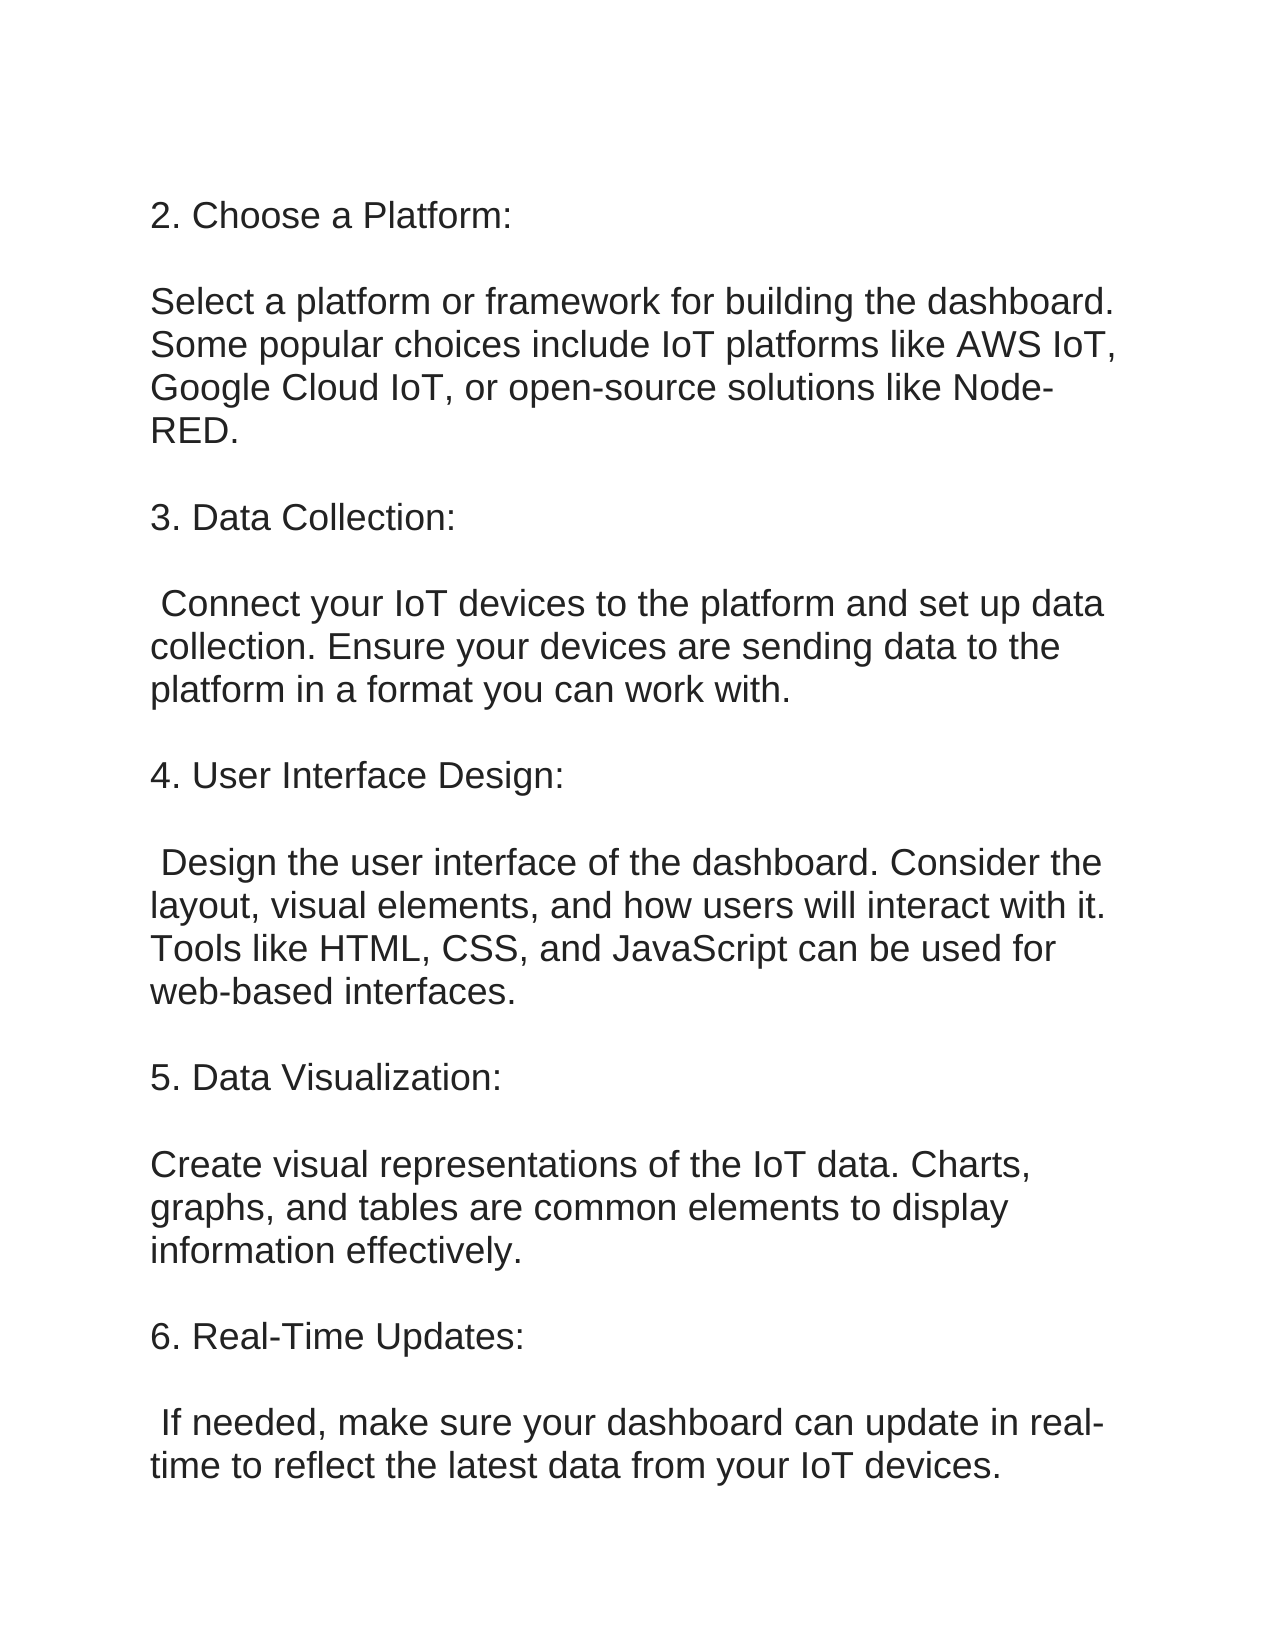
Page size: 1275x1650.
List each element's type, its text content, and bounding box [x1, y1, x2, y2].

text Select a platform or framework for building the dashboard. Some popular choices include IoT platforms like AWS IoT, Google Cloud IoT, or open-source solutions like Node-RED. [150, 279, 1125, 452]
text Connect your IoT devices to the platform and set up data collection. Ensure your devices are sending data to the platform in a format you can work with. [150, 581, 1125, 711]
text Design the user interface of the dashboard. Consider the layout, visual elements, and how users will interact with it. Tools like HTML, CSS, and JavaScript can be used for web-based interfaces. [150, 840, 1125, 1012]
text 5. Data Visualization: [150, 1056, 1125, 1099]
text 6. Real-Time Updates: [150, 1314, 1125, 1357]
text If needed, make sure your dashboard can update in real-time to reflect the latest data from your IoT devices. [150, 1401, 1125, 1487]
text 4. User Interface Design: [150, 754, 1125, 797]
text 2. Choose a Platform: [150, 193, 1125, 236]
text Create visual representations of the IoT data. Charts, graphs, and tables are common elements to display information effectively. [150, 1142, 1125, 1271]
text 3. Data Collection: [150, 495, 1125, 538]
